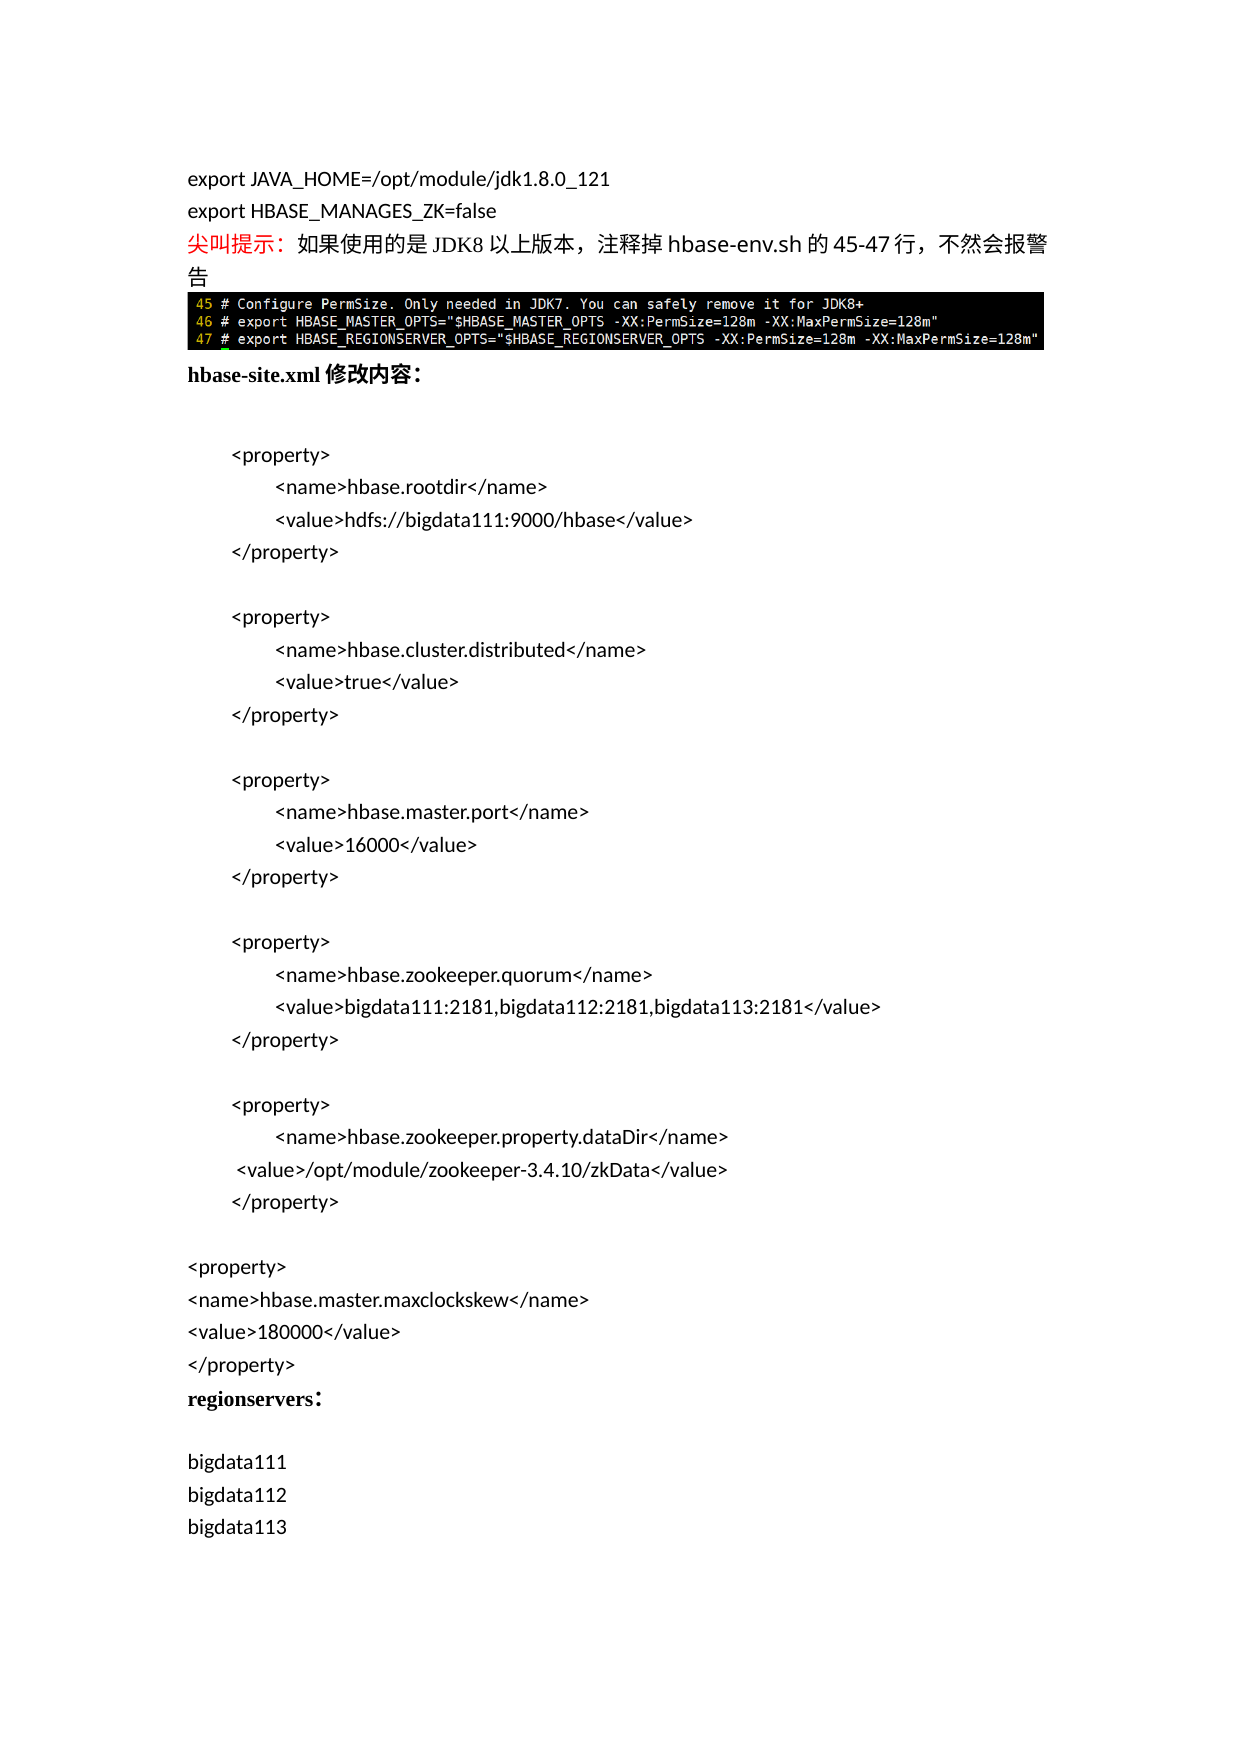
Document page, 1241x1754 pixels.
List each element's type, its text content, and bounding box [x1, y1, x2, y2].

text </property> [187, 698, 1053, 730]
text export JAVA_HOME=/opt/module/jdk1.8.0_121 [187, 162, 1053, 194]
text <value>180000</value> [187, 1315, 1053, 1348]
text <property> [187, 925, 1053, 958]
text bigdata112 [187, 1478, 1053, 1510]
text <property> [187, 600, 1053, 633]
picture [187, 292, 1044, 350]
text 尖叫提示：如果使用的是JDK8以上版本，注释掉hbase-env.sh的45-47行，不然会报警告 [187, 227, 1053, 292]
text <property> [187, 1088, 1053, 1120]
text <name>hbase.rootdir</name> [187, 470, 1053, 503]
text <name>hbase.master.maxclockskew</name> [187, 1283, 1053, 1315]
text </property> [187, 1023, 1053, 1055]
text <name>hbase.master.port</name> [187, 795, 1053, 828]
text <name>hbase.zookeeper.quorum</name> [187, 958, 1053, 990]
text <value>16000</value> [187, 828, 1053, 860]
text <name>hbase.cluster.distributed</name> [187, 633, 1053, 665]
text bigdata111 [187, 1445, 1053, 1478]
text regionservers： [187, 1380, 1053, 1413]
text <value>hdfs://bigdata111:9000/hbase</value> [187, 503, 1053, 535]
text <value>/opt/module/zookeeper-3.4.10/zkData</value> [187, 1153, 1053, 1185]
text <property> [187, 438, 1053, 470]
text <property> [187, 763, 1053, 795]
text </property> [187, 860, 1053, 893]
text <property> [187, 1250, 1053, 1283]
text <value>true</value> [187, 665, 1053, 698]
text </property> [187, 1348, 1053, 1380]
text </property> [187, 535, 1053, 568]
text export HBASE_MANAGES_ZK=false [187, 194, 1053, 227]
text <value>bigdata111:2181,bigdata112:2181,bigdata113:2181</value> [187, 990, 1053, 1023]
text </property> [187, 1185, 1053, 1218]
text bigdata113 [187, 1510, 1053, 1543]
text <name>hbase.zookeeper.property.dataDir</name> [187, 1120, 1053, 1153]
text hbase-site.xml修改内容： [187, 357, 1053, 389]
